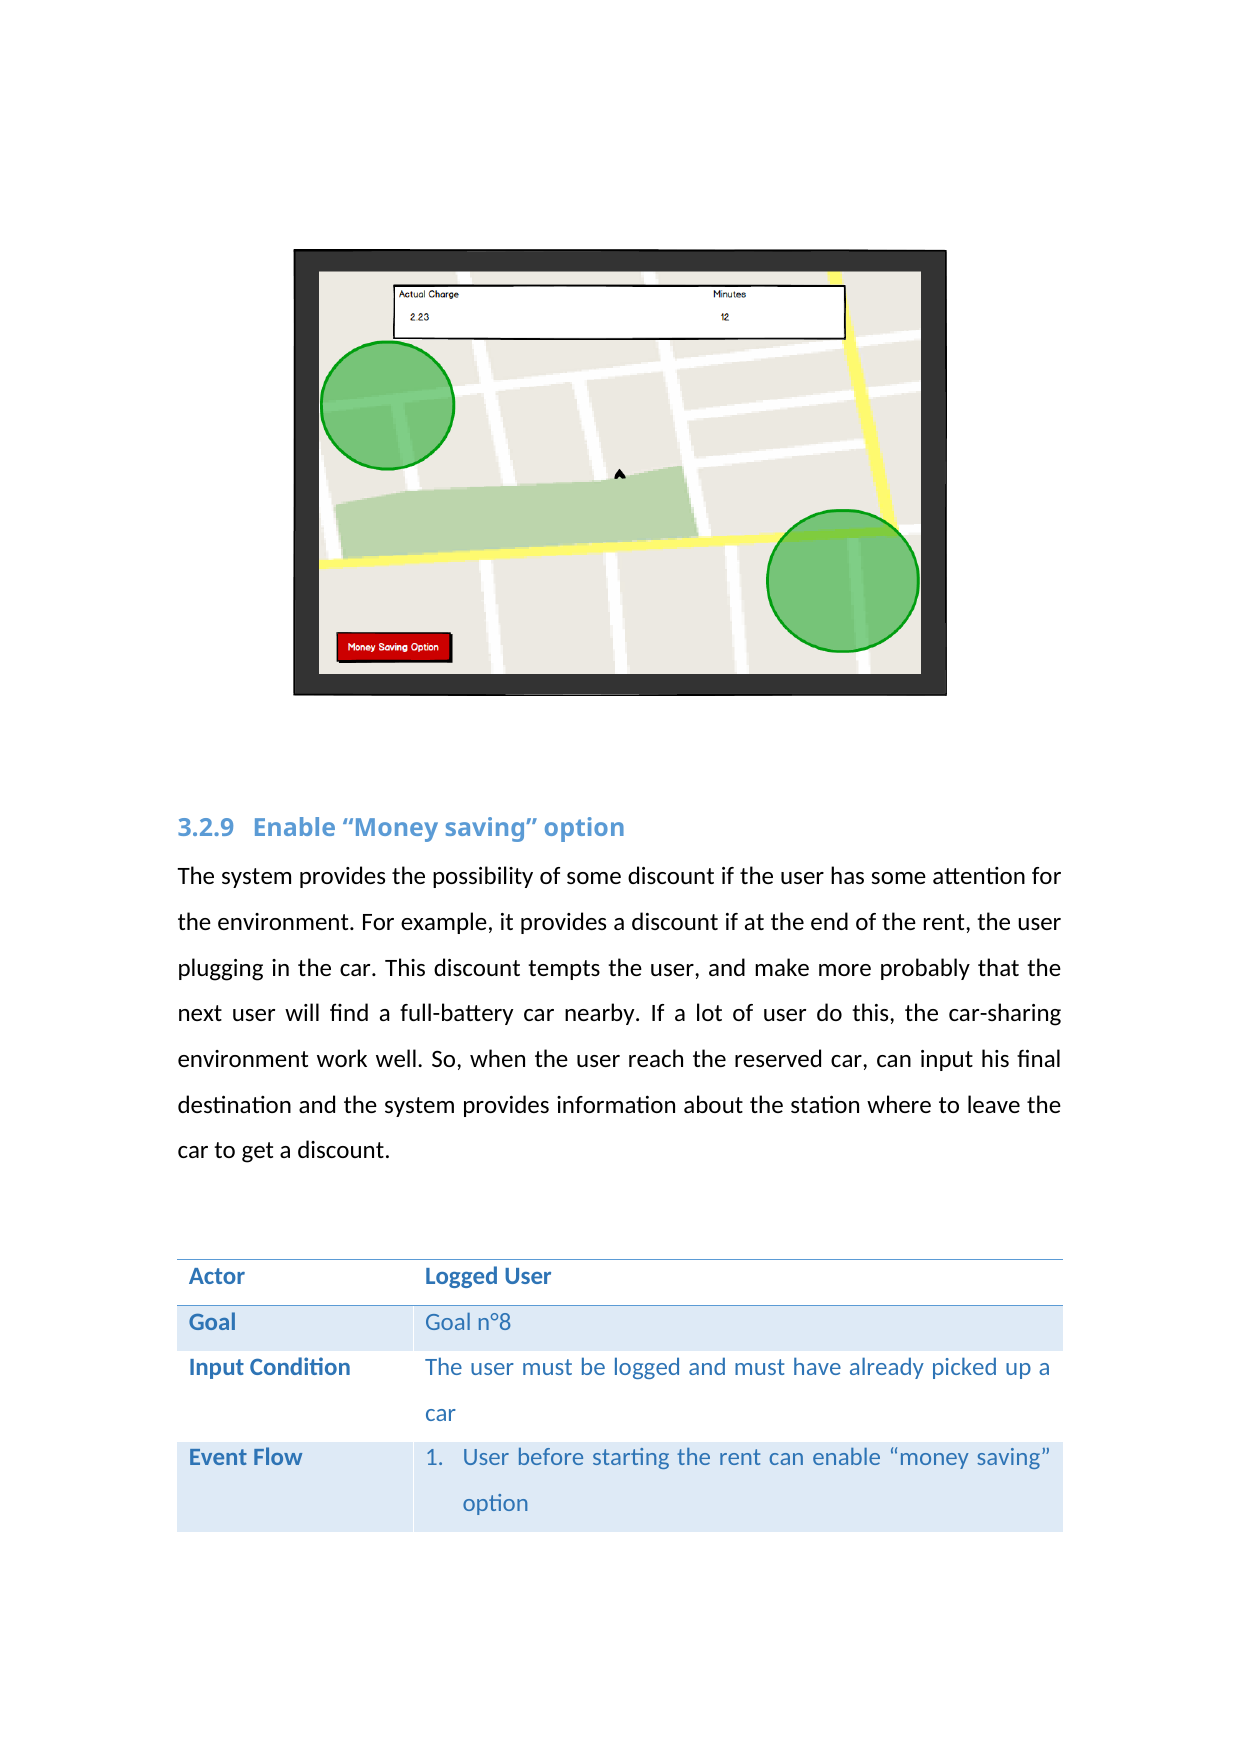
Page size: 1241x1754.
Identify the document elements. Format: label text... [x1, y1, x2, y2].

table_cell Input Condition [177, 1351, 413, 1442]
picture [293, 249, 947, 696]
table_cell Goal n°8 [414, 1306, 1063, 1351]
table_header Logged User [414, 1260, 1063, 1305]
text The system provides the possibility of some discount if the user has some attention for the environment. For example, it provides a discount if at the end of the rent, the user plugging in the car. This discount tempts the user, and make more probably that the next user will find a full-battery car nearby. If a lot of user do this, the car-sharing environment work well. So, when the user reach the reserved car, can input his final destination and the system provides information about the station where to leave the car to get a discount. [177, 860, 1063, 1165]
table_cell Event Flow [177, 1442, 413, 1532]
subtitle Enable “Money saving” option [177, 809, 1063, 843]
table_header Actor [177, 1260, 413, 1305]
table_cell The user must be logged and must have already picked up a car [414, 1351, 1063, 1442]
table_cell Goal [177, 1306, 413, 1351]
